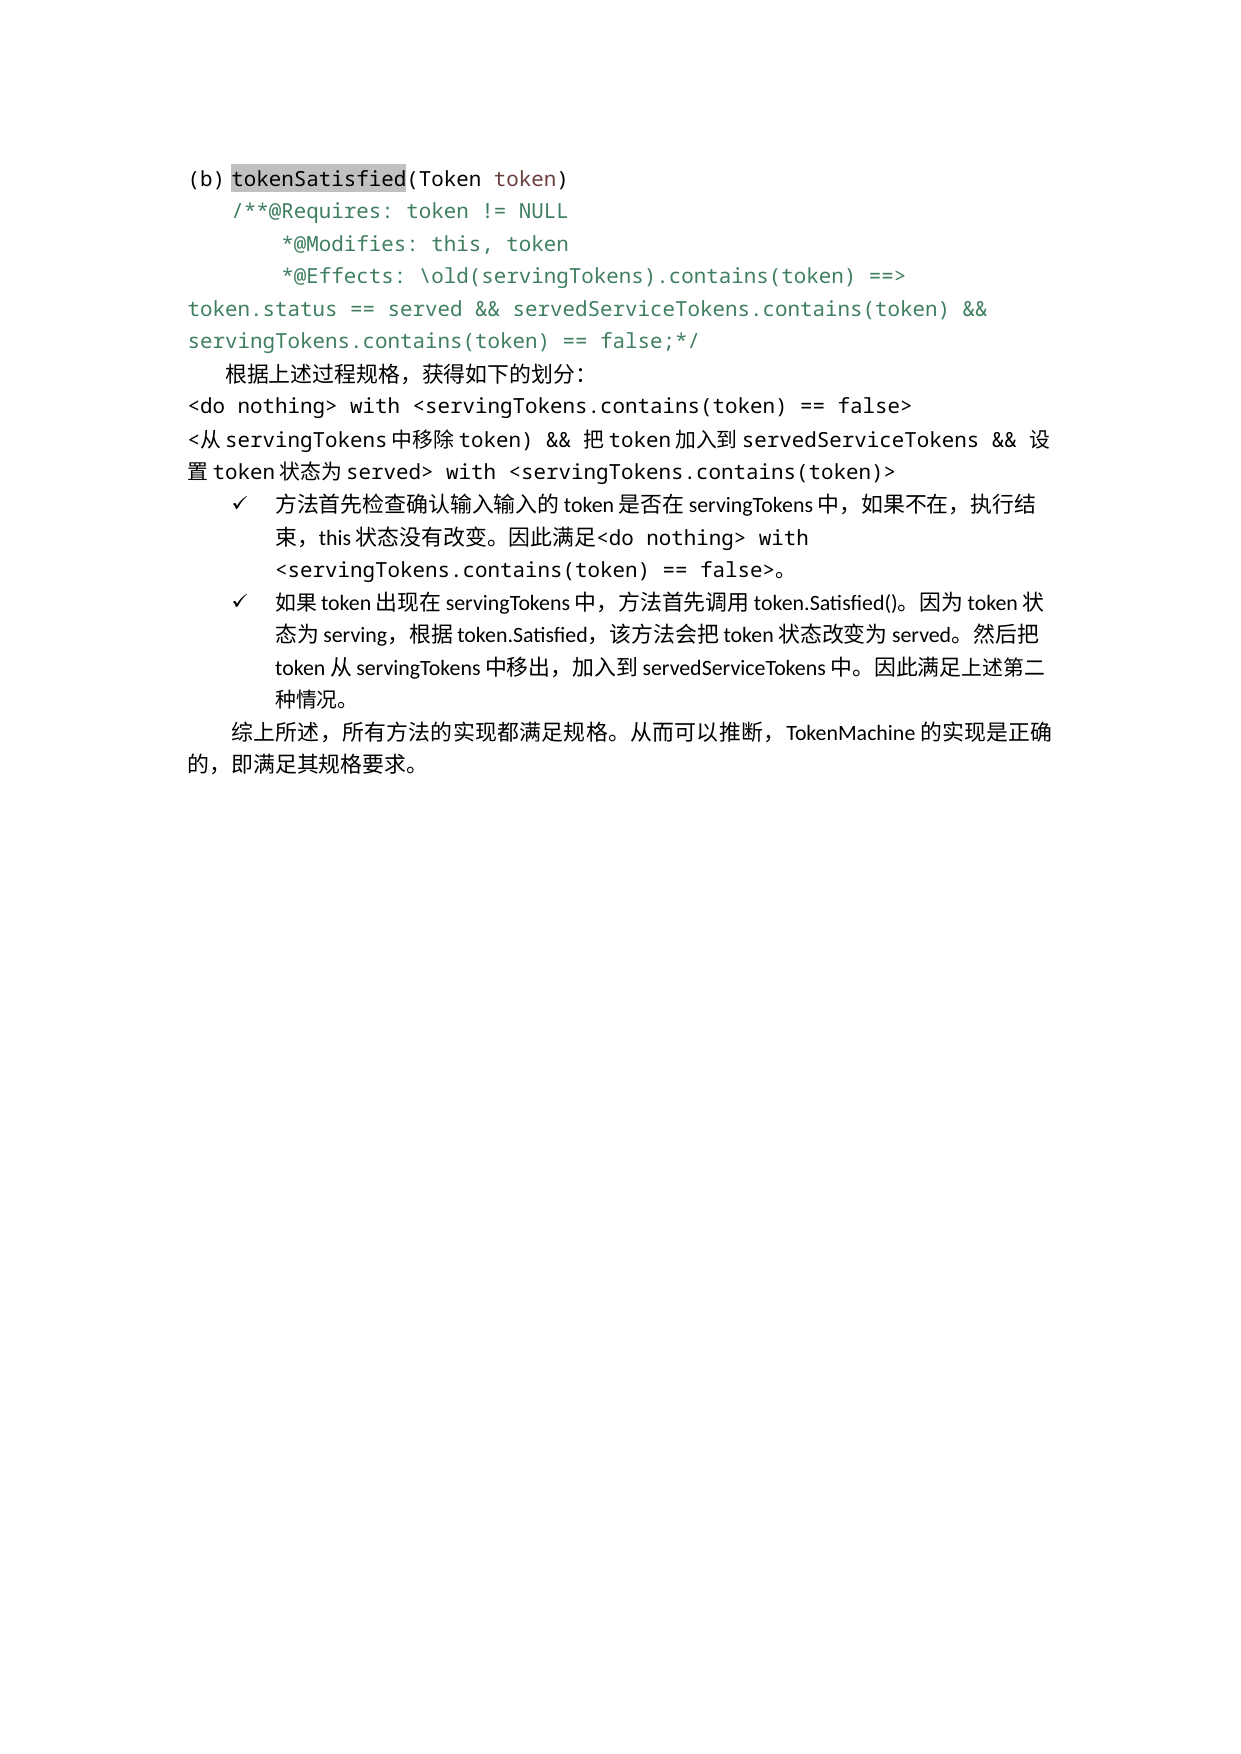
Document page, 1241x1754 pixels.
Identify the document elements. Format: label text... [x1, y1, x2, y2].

text *@Effects: \old(servingTokens).contains(token) ==> token.status == served && servedServiceTokens.contains(token) && servingTokens.contains(token) == false;*/ [187, 259, 1053, 357]
text /**@Requires: token != NULL [187, 194, 1053, 227]
list 方法首先检查确认输入输入的token是否在servingTokens中，如果不在，执行结束，this状态没有改变。因此满足<do nothing> with <servingTokens.contains(token) == false>。 [231, 487, 1053, 584]
list 如果token出现在servingTokens中，方法首先调用token.Satisfied()。因为token状态为serving，根据token.Satisfied，该方法会把token状态改变为served。然后把token从servingTokens中移出，加入到servedServiceTokens中。因此满足上述第二种情况。 [231, 584, 1053, 714]
list 根据上述过程规格，获得如下的划分： [225, 357, 1053, 389]
text <do nothing> with <servingTokens.contains(token) == false> [187, 389, 1053, 422]
list tokenSatisfied(Token token) [187, 162, 1053, 194]
text <从servingTokens中移除token) && 把token加入到servedServiceTokens && 设置token状态为served> with <servingTokens.contains(token)> [187, 422, 1053, 487]
text *@Modifies: this, token [187, 227, 1053, 259]
text 综上所述，所有方法的实现都满足规格。从而可以推断，TokenMachine的实现是正确的，即满足其规格要求。 [187, 714, 1053, 779]
